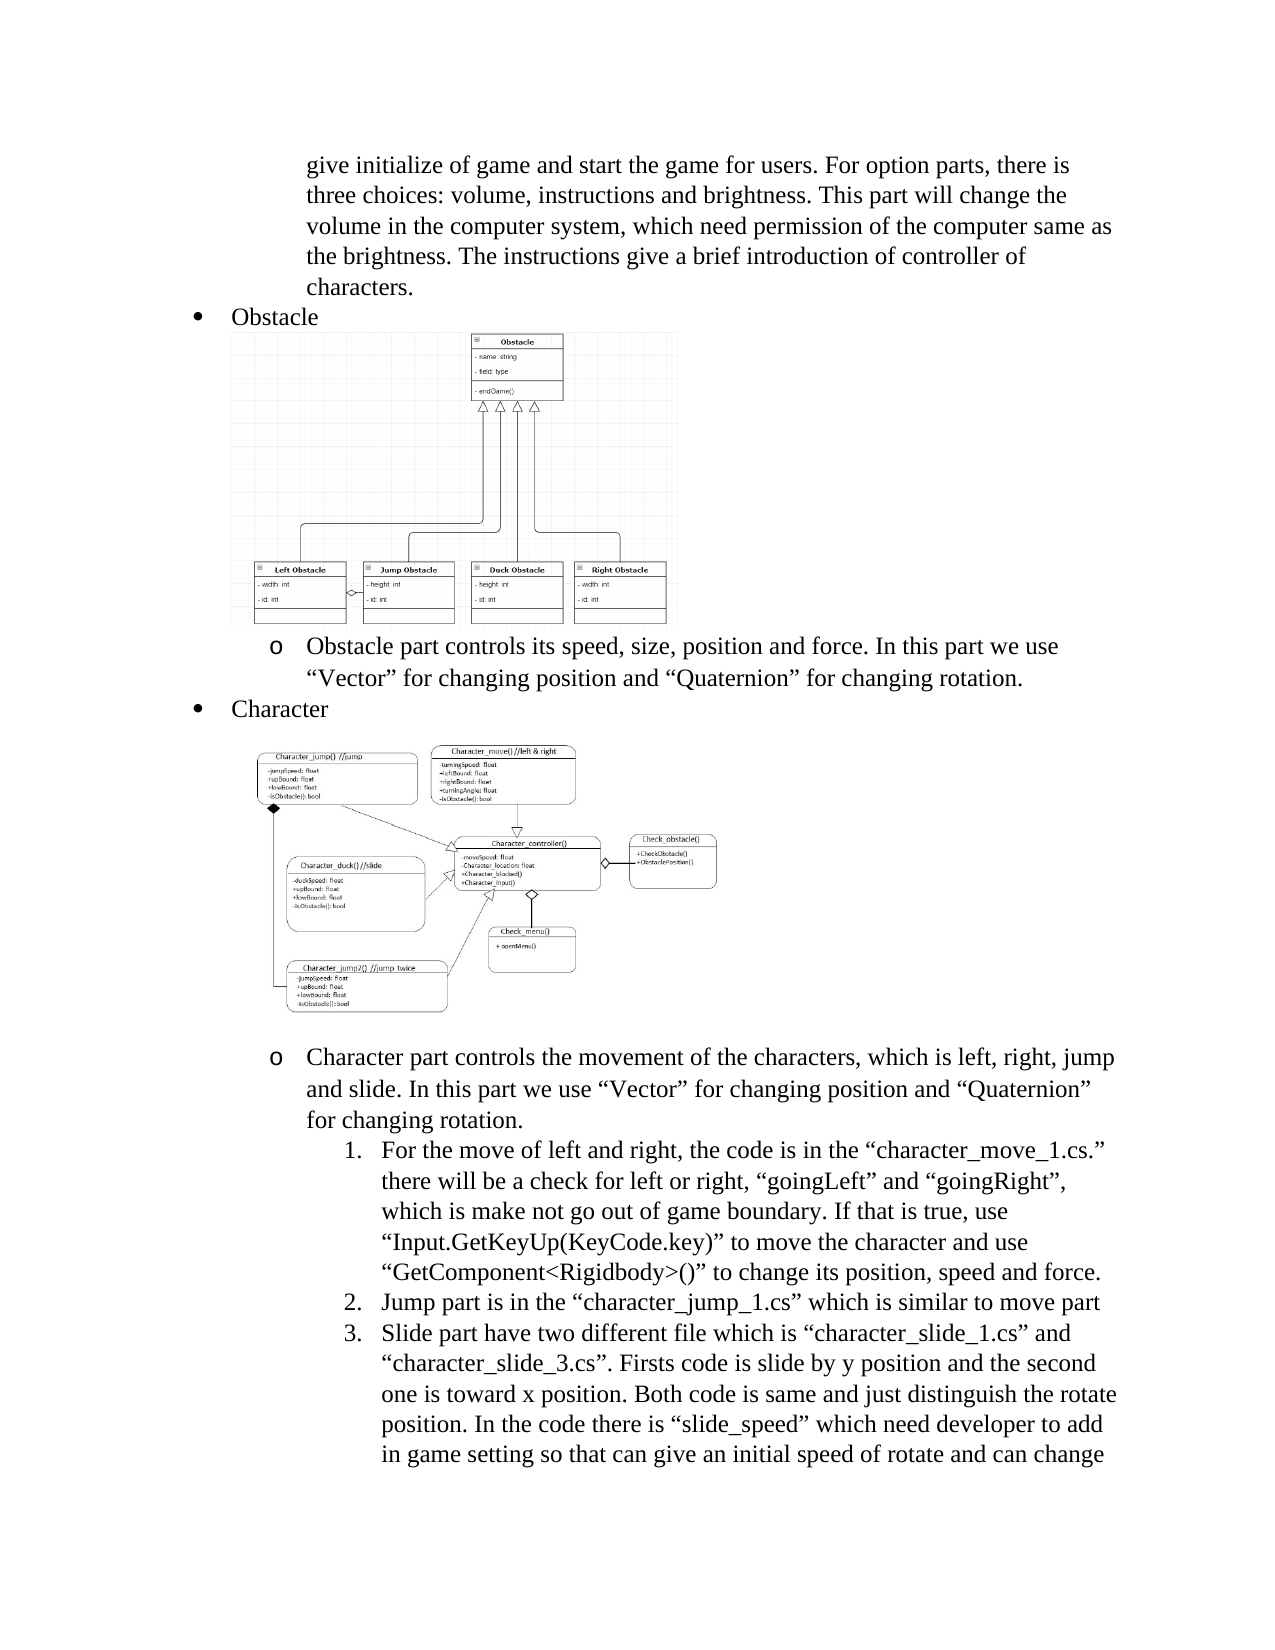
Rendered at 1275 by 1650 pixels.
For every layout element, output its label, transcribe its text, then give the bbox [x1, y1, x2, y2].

picture [231, 724, 794, 1041]
list Obstacle part controls its speed, size, position and force. In this part we use “Vector” for changing position and “Quaternion” for changing rotation. [269, 631, 1125, 692]
list For the move of left and right, the code is in the “character_move_1.cs.” there will be a check for left or right, “goingLeft” and “goingRight”, which is make not go out of game boundary. If that is true, use “Input.GetKeyUp(KeyCode.key)” to move the character and use “GetComponent<Rigidbody>()” to change its position, speed and force. [344, 1135, 1125, 1286]
list Jump part is in the “character_jump_1.cs” which is similar to move part [344, 1287, 1125, 1316]
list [344, 1318, 1125, 1468]
list Character part controls the movement of the characters, which is left, right, jump and slide. In this part we use “Vector” for changing position and “Quaternion” for changing rotation. [269, 1042, 1125, 1134]
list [269, 150, 1125, 300]
list Character [194, 694, 1125, 722]
list Obstacle [194, 302, 1125, 331]
picture [231, 332, 678, 629]
